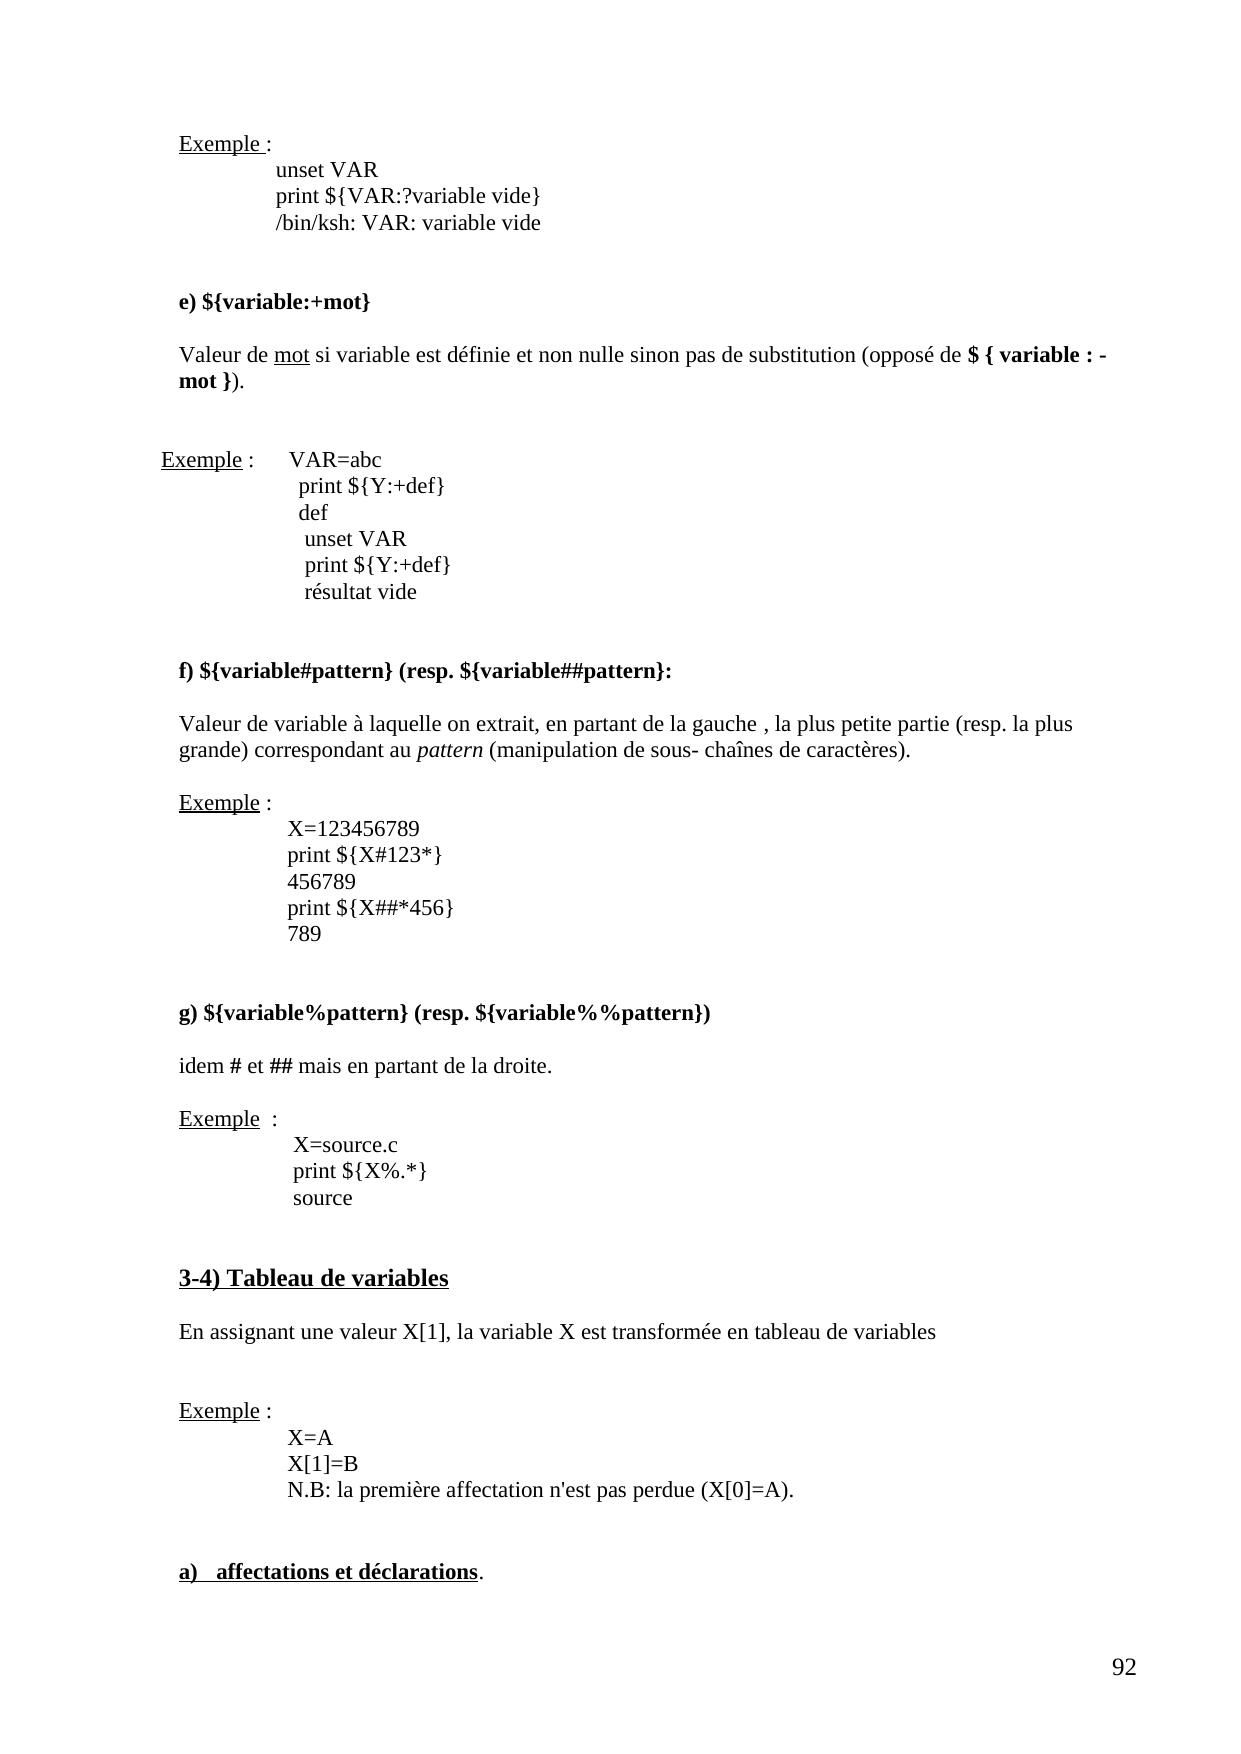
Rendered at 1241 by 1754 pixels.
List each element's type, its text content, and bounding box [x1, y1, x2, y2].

text def [178, 499, 1137, 525]
list affectations et déclarations. [178, 1558, 1137, 1584]
text Valeur de mot si variable est définie et non nulle sinon pas de substitution (opposé de $ { variable : -mot }). [178, 341, 1137, 393]
text Valeur de variable à laquelle on extrait, en partant de la gauche , la plus petite partie (resp. la plus grande) correspondant au pattern (manipulation de sous- chaînes de caractères). [178, 709, 1137, 762]
text X=123456789 [178, 815, 1137, 841]
text X=source.c [178, 1131, 1137, 1158]
text X[1]=B [178, 1450, 1137, 1476]
text g) ${variable%pattern} (resp. ${variable%%pattern}) [178, 999, 1137, 1026]
text print ${X#123*} [178, 841, 1137, 868]
text 789 [178, 920, 1137, 947]
text print ${X%.*} [178, 1158, 1137, 1184]
text 3-4) Tableau de variables [178, 1263, 1137, 1292]
text 456789 [178, 868, 1137, 894]
text print ${VAR:?variable vide} [178, 182, 1137, 209]
text Exemple : [178, 130, 1137, 156]
text Exemple : [178, 789, 1137, 815]
text unset VAR [178, 525, 1137, 551]
text En assignant une valeur X[1], la variable X est transformée en tableau de variables [178, 1318, 1137, 1344]
text print ${X##*456} [178, 894, 1137, 920]
text idem # et ## mais en partant de la droite. [178, 1052, 1137, 1078]
text Exemple : VAR=abc [103, 446, 1137, 472]
text unset VAR [178, 156, 1137, 182]
text e) ${variable:+mot} [178, 288, 1137, 314]
text résultat vide [178, 578, 1137, 604]
text source [178, 1184, 1137, 1210]
text f) ${variable#pattern} (resp. ${variable##pattern}: [178, 657, 1137, 683]
text Exemple : [178, 1397, 1137, 1423]
text print ${Y:+def} [178, 551, 1137, 578]
text print ${Y:+def} [178, 472, 1137, 499]
text /bin/ksh: VAR: variable vide [178, 209, 1137, 235]
text X=A [178, 1423, 1137, 1450]
text N.B: la première affectation n'est pas perdue (X[0]=A). [178, 1476, 1137, 1503]
text Exemple : [178, 1105, 1137, 1131]
